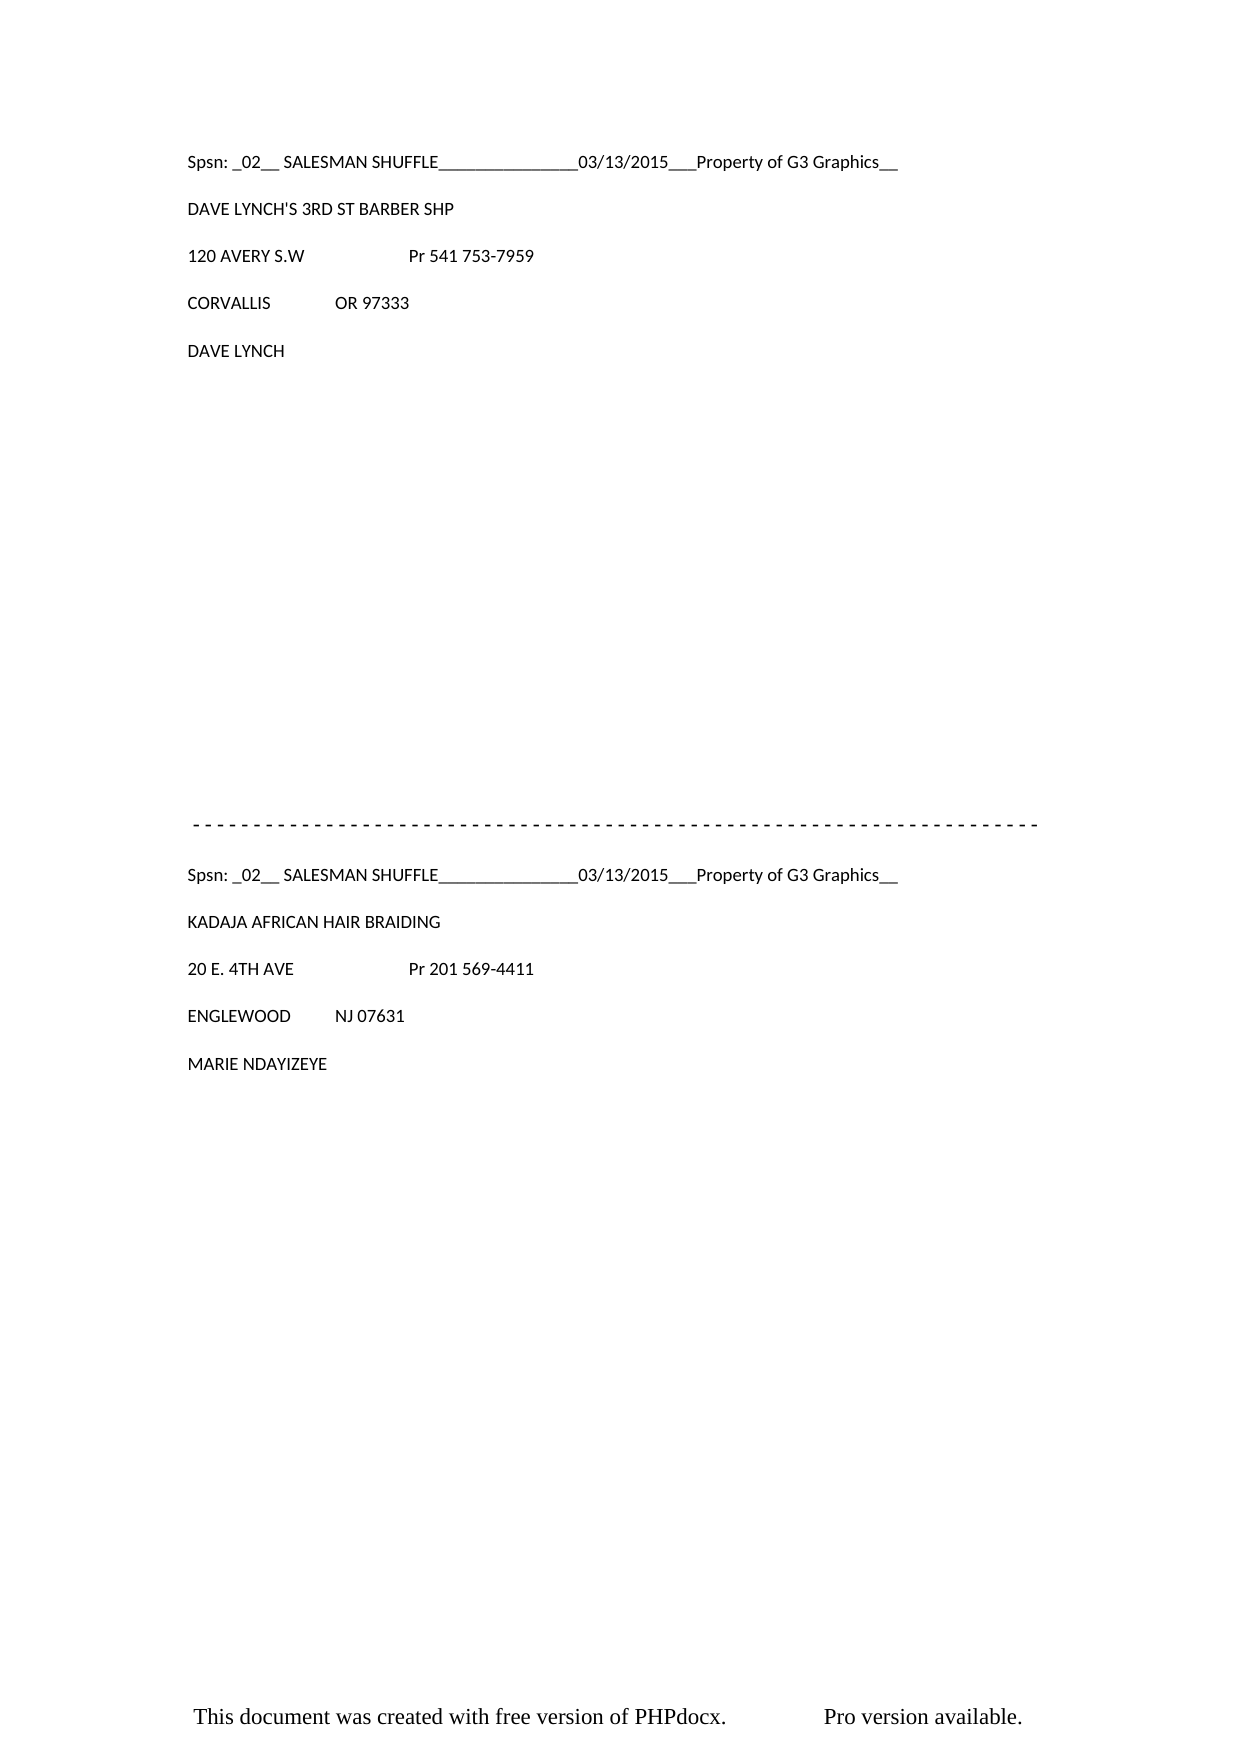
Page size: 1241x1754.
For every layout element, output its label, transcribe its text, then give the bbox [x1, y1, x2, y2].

text DAVE LYNCH [187, 339, 1053, 362]
text Spsn: _02__ SALESMAN SHUFFLE_______________03/13/2015___Property of G3 Graphics__ [187, 863, 1053, 886]
text CORVALLIS OR 97333 [187, 292, 1053, 314]
text KADAJA AFRICAN HAIR BRAIDING [187, 910, 1053, 933]
text - - - - - - - - - - - - - - - - - - - - - - - - - - - - - - - - - - - - - - - - - - - - - - - - - - - - - - - - - - - - - - - - - - - - - - [187, 810, 1053, 838]
text 120 AVERY S.W Pr 541 753-7959 [187, 244, 1053, 267]
text DAVE LYNCH'S 3RD ST BARBER SHP [187, 197, 1053, 220]
text Spsn: _02__ SALESMAN SHUFFLE_______________03/13/2015___Property of G3 Graphics__ [187, 150, 1053, 173]
text ENGLEWOOD NJ 07631 [187, 1005, 1053, 1028]
text 20 E. 4TH AVE Pr 201 569-4411 [187, 957, 1053, 980]
text MARIE NDAYIZEYE [187, 1052, 1053, 1075]
